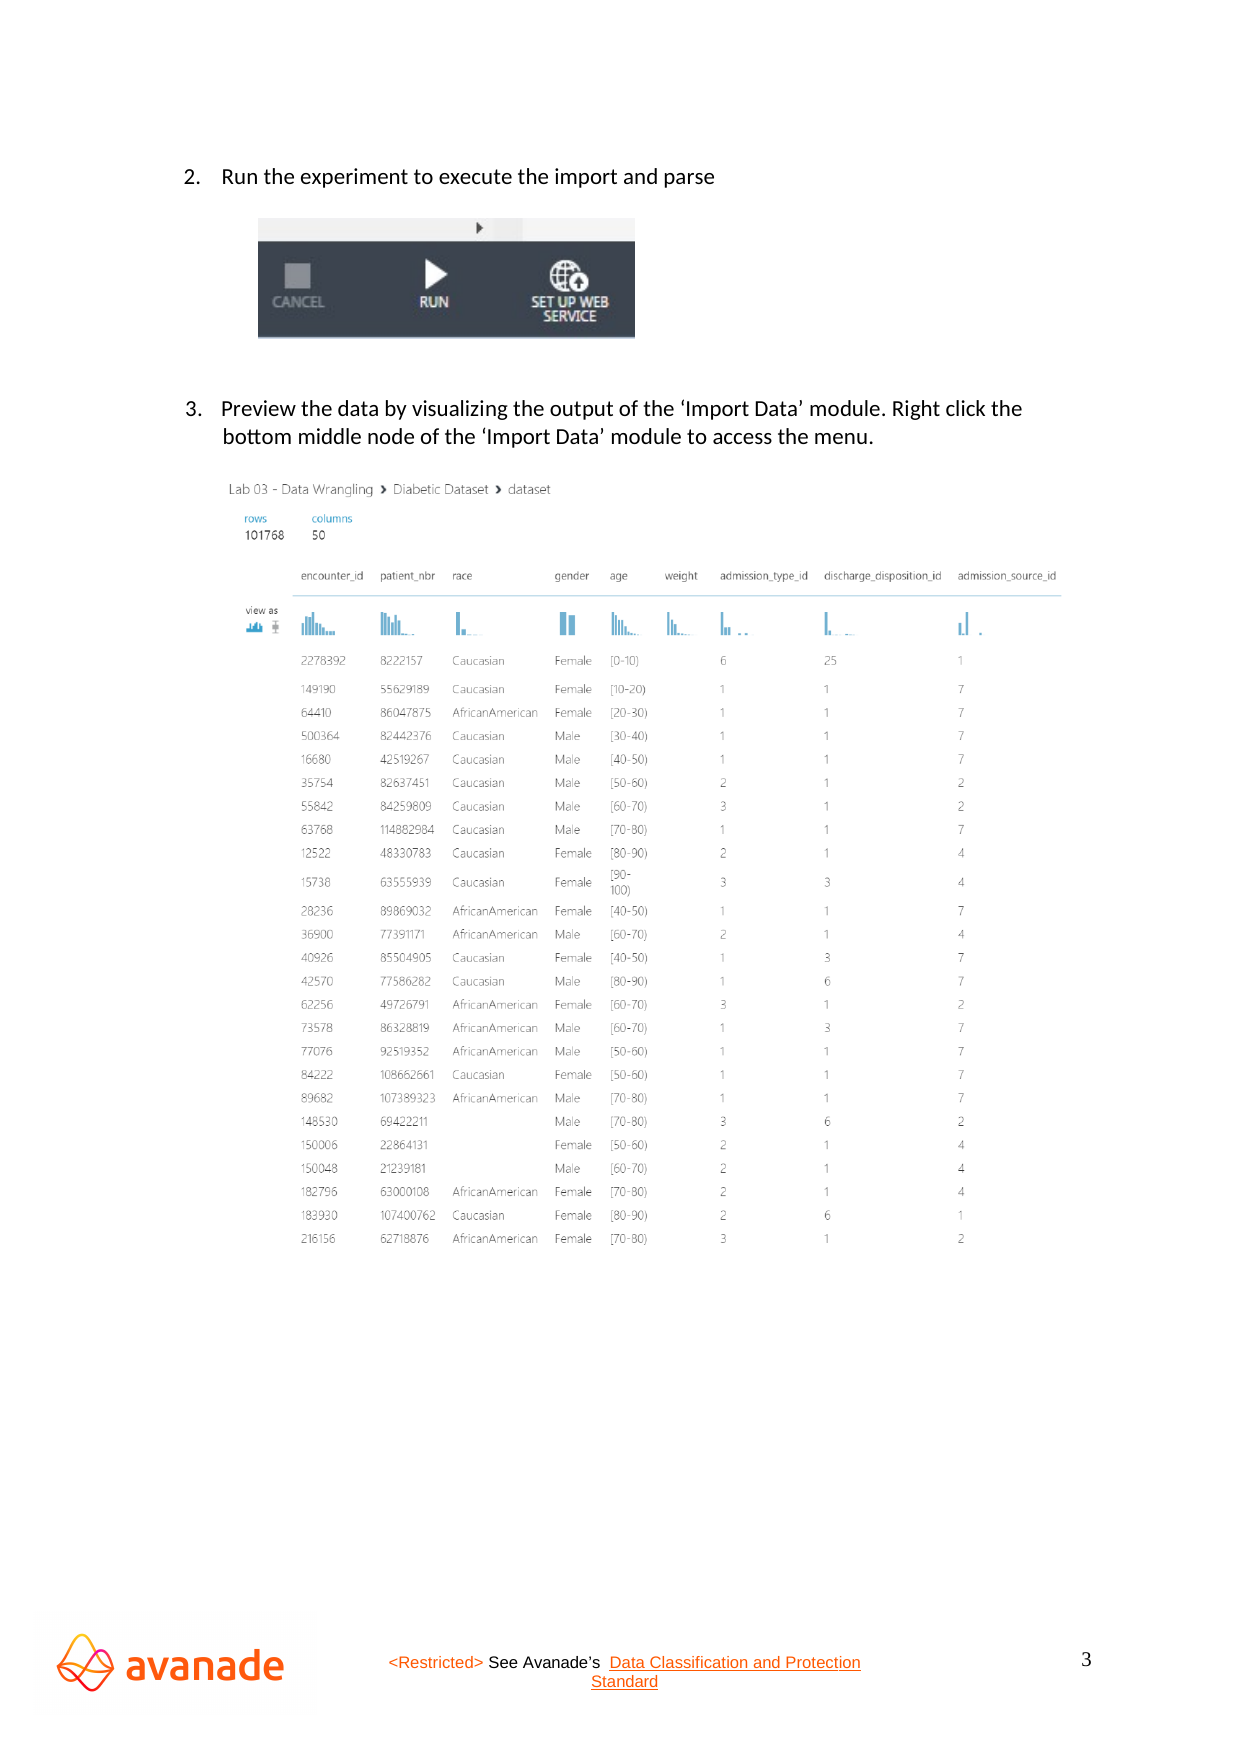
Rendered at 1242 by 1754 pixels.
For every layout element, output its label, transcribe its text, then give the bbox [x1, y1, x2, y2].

picture [258, 218, 635, 339]
picture [33, 1611, 317, 1715]
text 2. Run the experiment to execute the import and parse [108, 162, 1204, 191]
picture [226, 473, 1062, 1254]
text 3. Preview the data by visualizing the output of the ‘Import Data’ module. Right click the bottom middle node of the ‘Import Data’ module to access the menu. [185, 394, 1052, 450]
